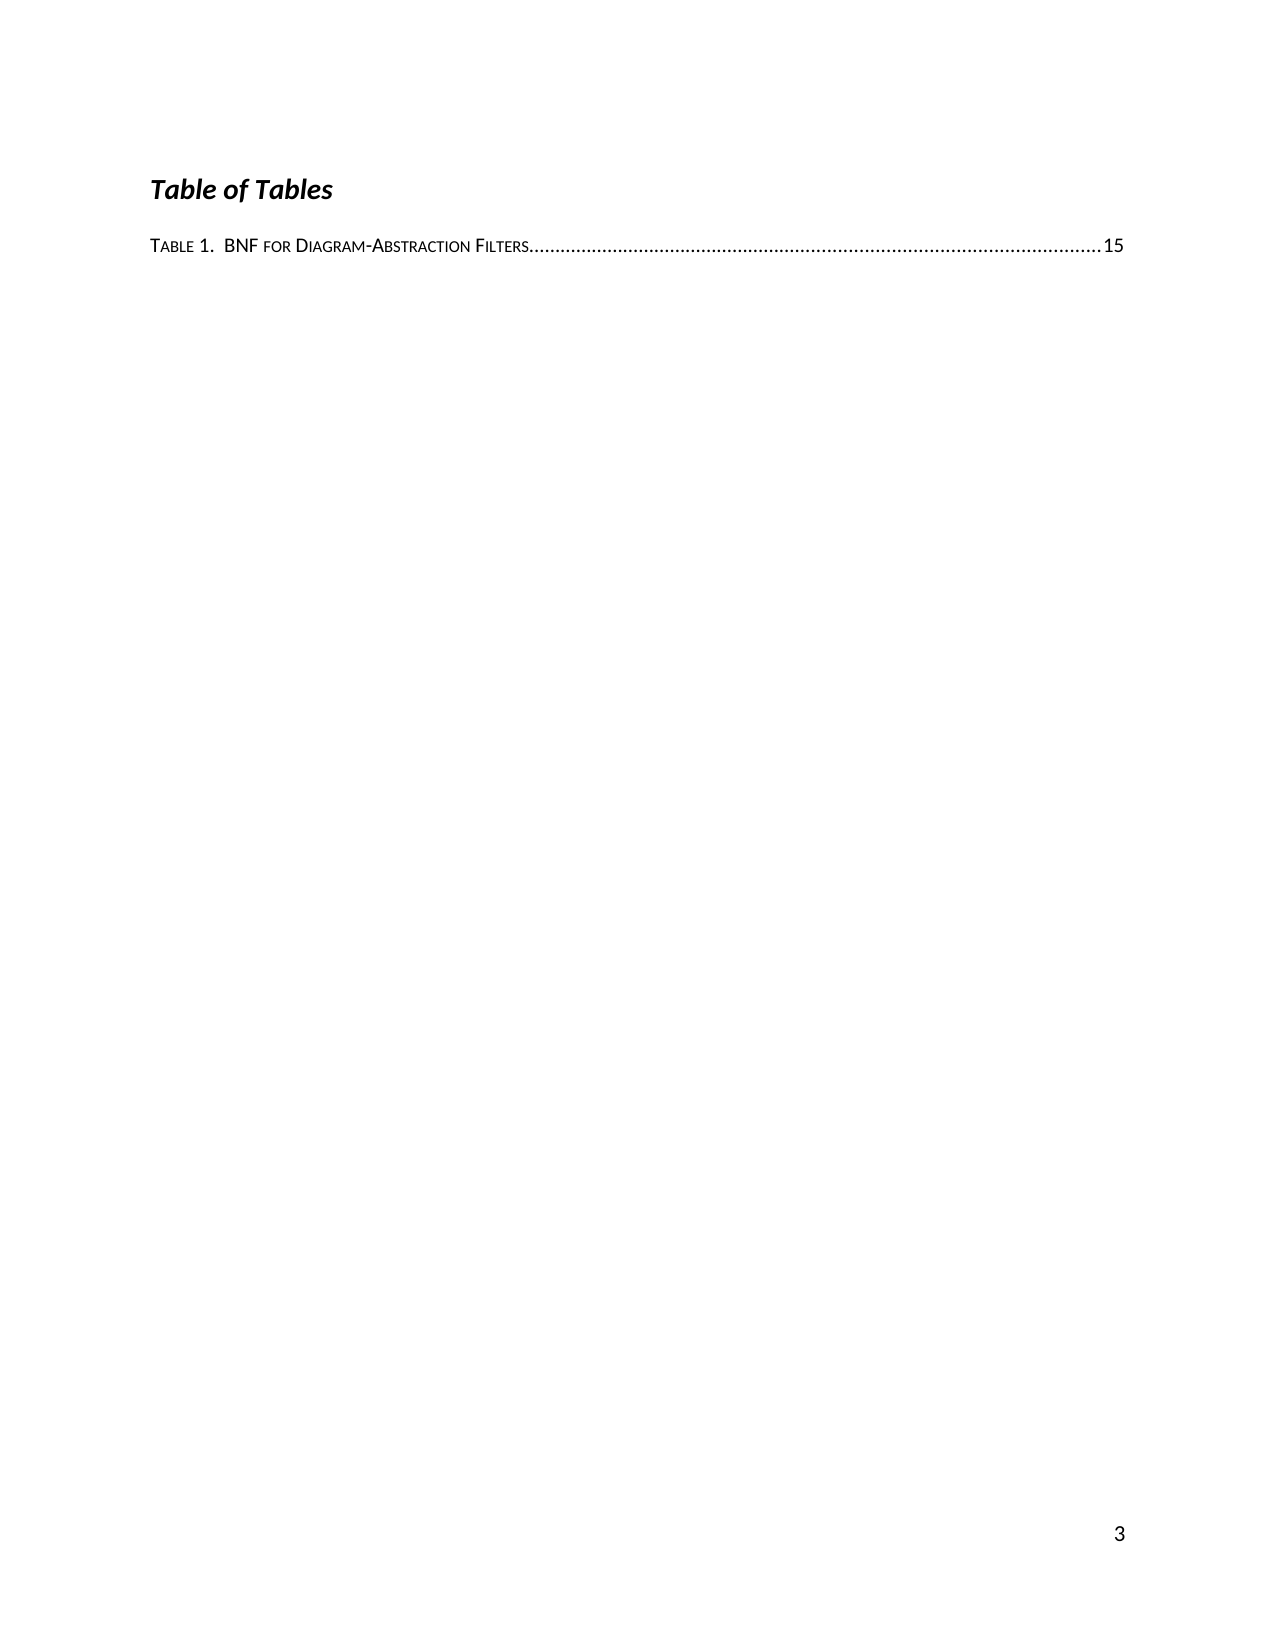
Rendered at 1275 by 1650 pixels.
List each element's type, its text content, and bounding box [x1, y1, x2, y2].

text Table 1. BNF for Diagram-Abstraction Filters 15 [150, 233, 1125, 258]
text Table of Tables [150, 171, 1125, 206]
